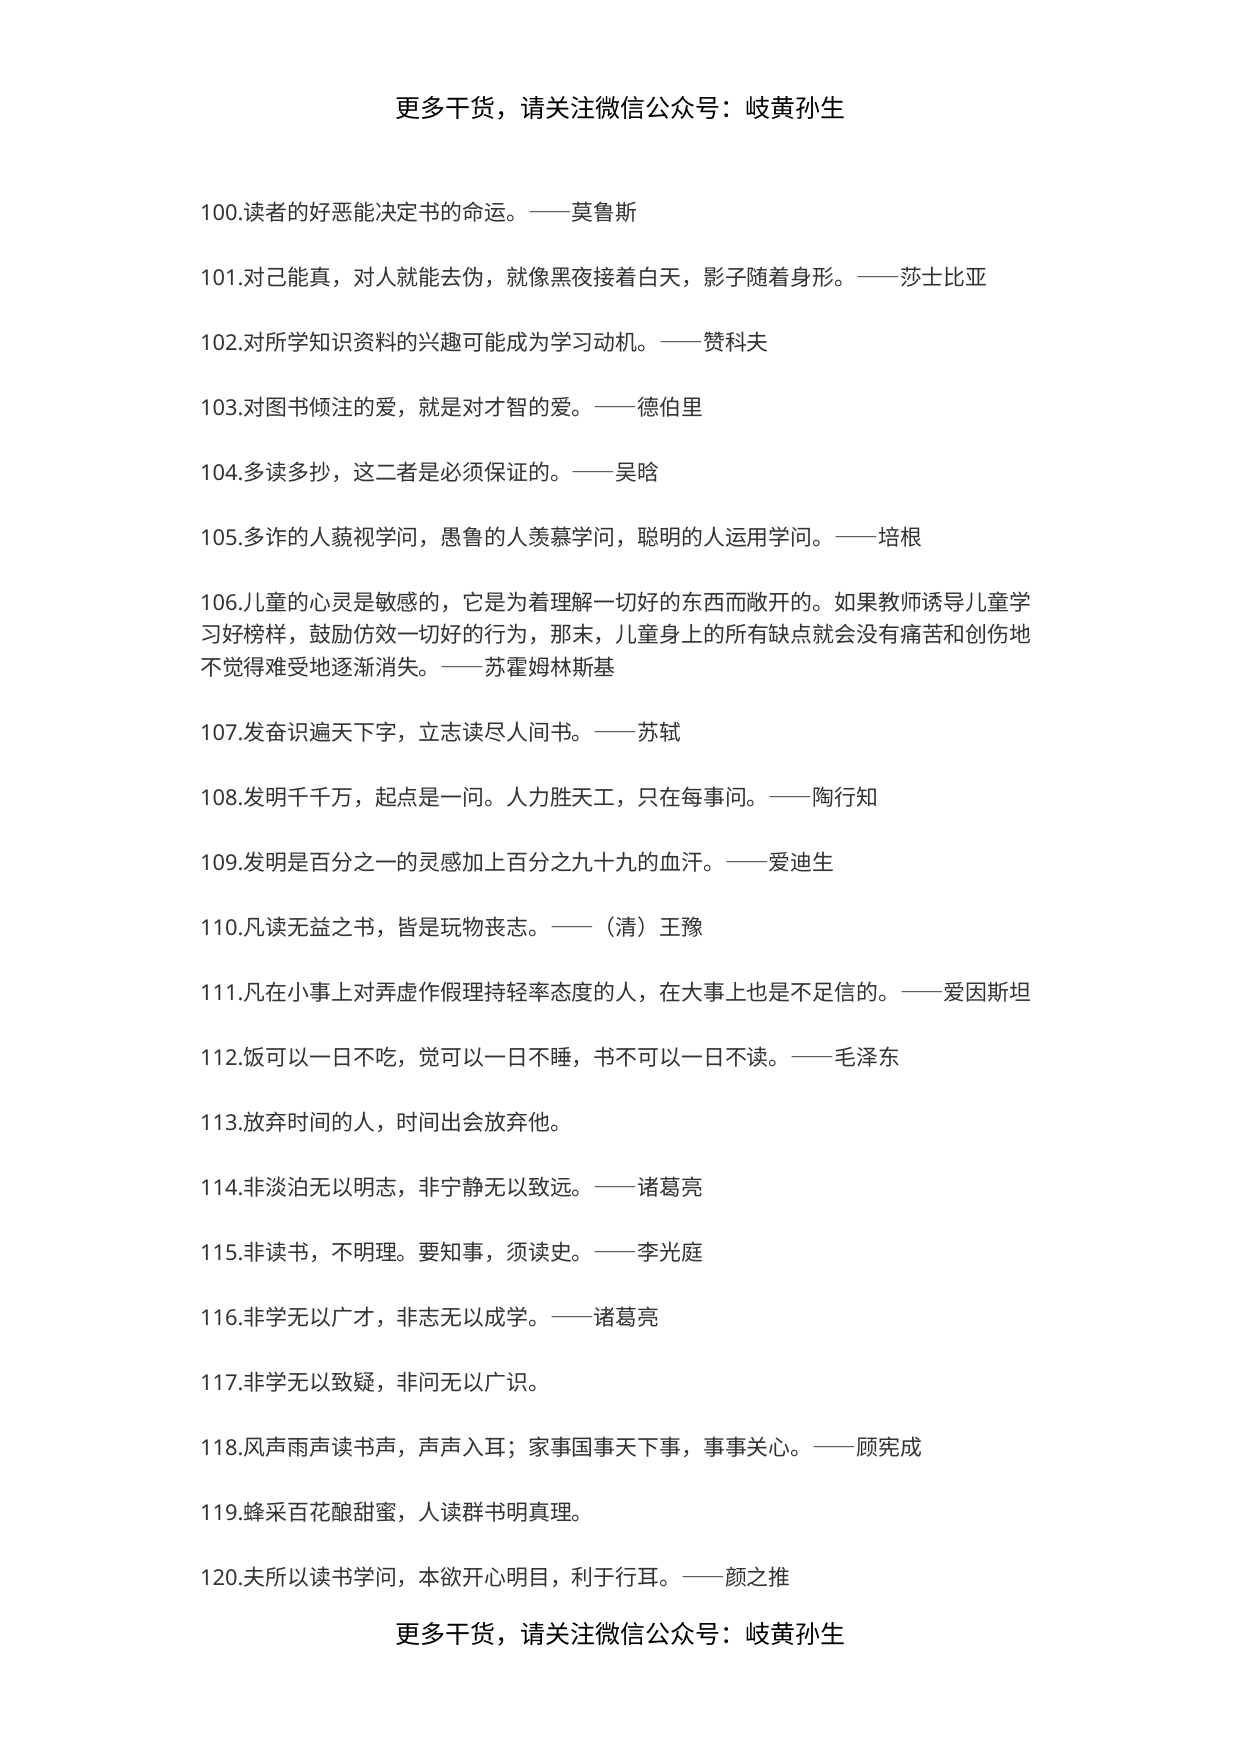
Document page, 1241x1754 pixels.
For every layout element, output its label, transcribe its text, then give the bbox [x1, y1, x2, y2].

text 113.放弃时间的人，时间出会放弃他。 [200, 1104, 1040, 1137]
text 106.儿童的心灵是敏感的，它是为着理解一切好的东西而敞开的。如果教师诱导儿童学习好榜样，鼓励仿效一切好的行为，那末，儿童身上的所有缺点就会没有痛苦和创伤地不觉得难受地逐渐消失。——苏霍姆林斯基 [200, 584, 1040, 682]
text 118.风声雨声读书声，声声入耳；家事国事天下事，事事关心。——顾宪成 [200, 1429, 1040, 1462]
text 102.对所学知识资料的兴趣可能成为学习动机。——赞科夫 [200, 324, 1040, 357]
text 108.发明千千万，起点是一问。人力胜天工，只在每事问。——陶行知 [200, 779, 1040, 812]
text 100.读者的好恶能决定书的命运。——莫鲁斯 [200, 194, 1040, 227]
text 105.多诈的人藐视学问，愚鲁的人羡慕学问，聪明的人运用学问。——培根 [200, 519, 1040, 552]
text 120.夫所以读书学问，本欲开心明目，利于行耳。——颜之推 [200, 1559, 1040, 1592]
text 111.凡在小事上对弄虚作假理持轻率态度的人，在大事上也是不足信的。——爱因斯坦 [200, 974, 1040, 1007]
text 116.非学无以广才，非志无以成学。——诸葛亮 [200, 1299, 1040, 1332]
text 109.发明是百分之一的灵感加上百分之九十九的血汗。——爱迪生 [200, 844, 1040, 877]
text 117.非学无以致疑，非问无以广识。 [200, 1364, 1040, 1397]
text 112.饭可以一日不吃，觉可以一日不睡，书不可以一日不读。——毛泽东 [200, 1039, 1040, 1072]
text 119.蜂采百花酿甜蜜，人读群书明真理。 [200, 1494, 1040, 1527]
text 114.非淡泊无以明志，非宁静无以致远。——诸葛亮 [200, 1169, 1040, 1202]
text 110.凡读无益之书，皆是玩物丧志。——（清）王豫 [200, 909, 1040, 942]
text 107.发奋识遍天下字，立志读尽人间书。——苏轼 [200, 714, 1040, 747]
text 103.对图书倾注的爱，就是对才智的爱。——德伯里 [200, 389, 1040, 422]
text 101.对己能真，对人就能去伪，就像黑夜接着白天，影子随着身形。——莎士比亚 [200, 259, 1040, 292]
text 104.多读多抄，这二者是必须保证的。——吴晗 [200, 454, 1040, 487]
text 115.非读书，不明理。要知事，须读史。——李光庭 [200, 1234, 1040, 1267]
